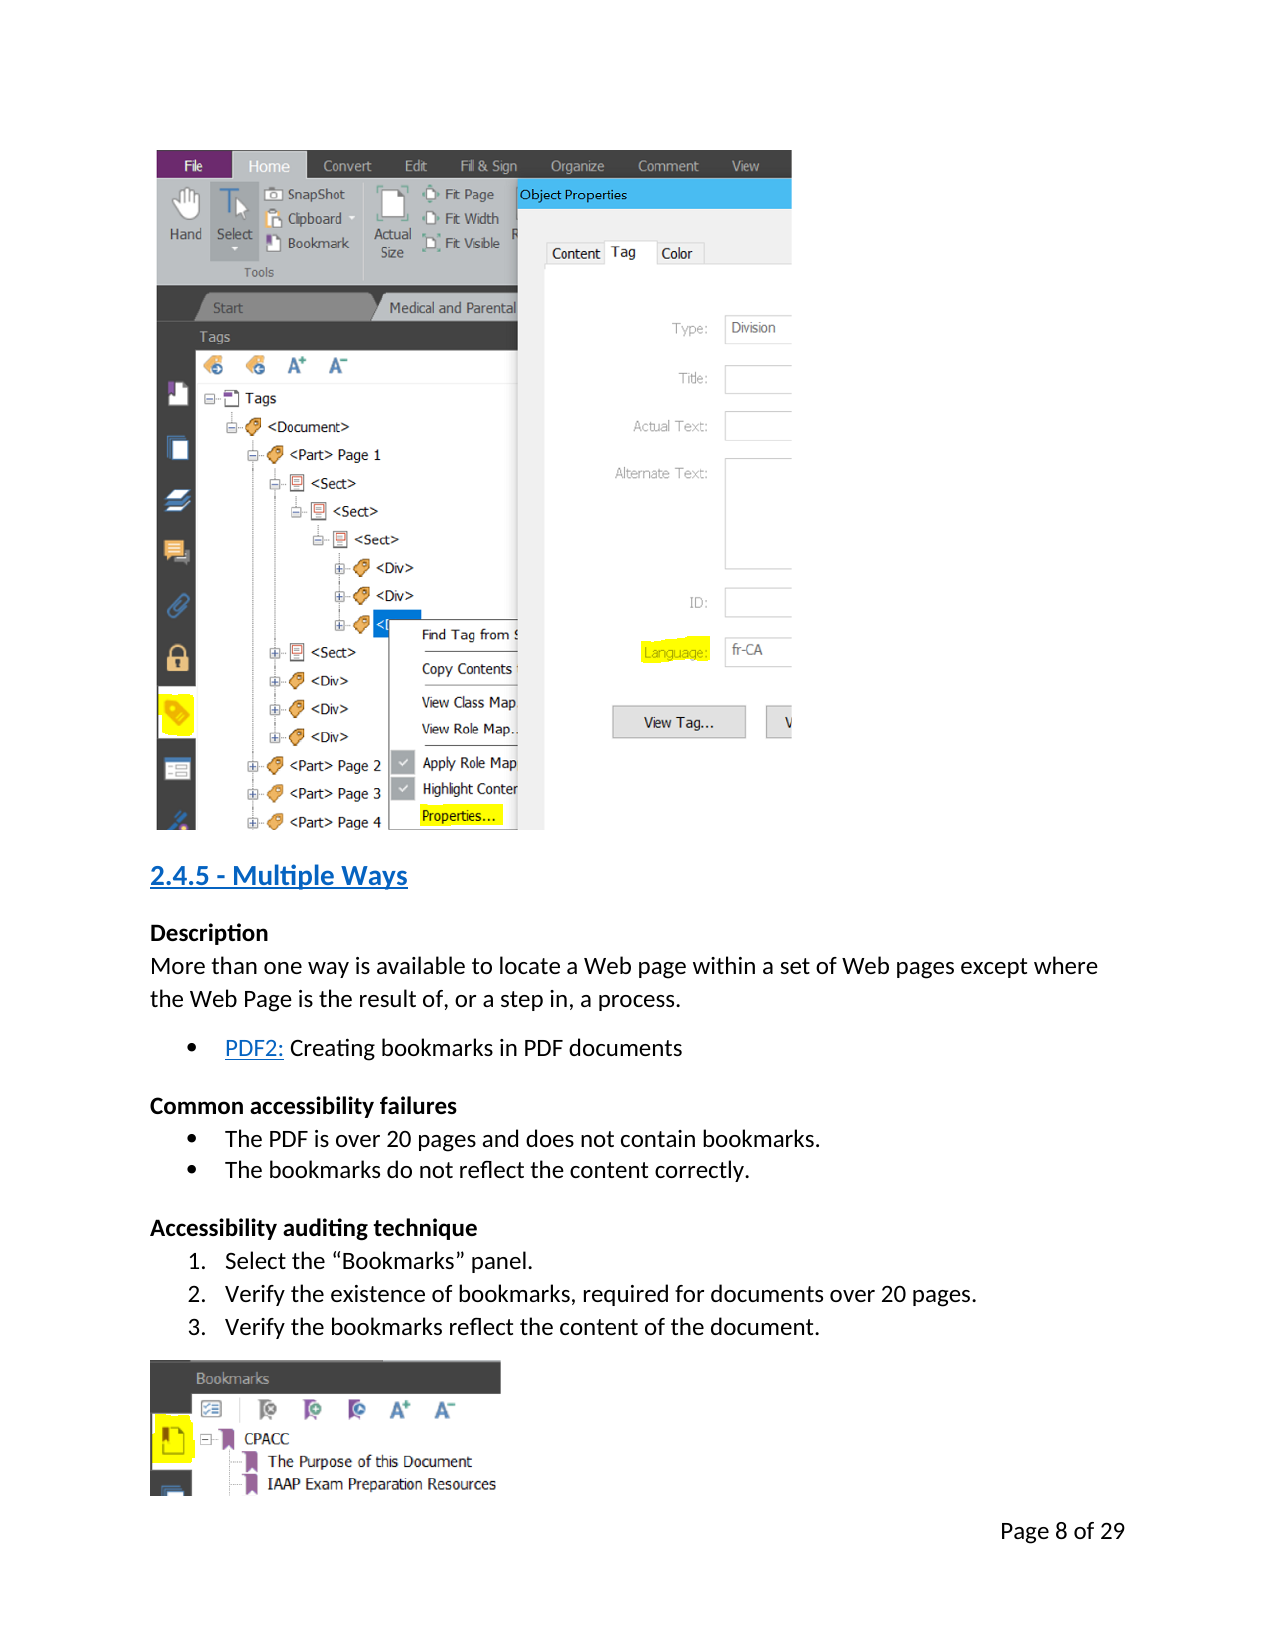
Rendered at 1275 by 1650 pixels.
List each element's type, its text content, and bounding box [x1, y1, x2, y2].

subtitle 2.4.5 - Multiple Ways [150, 857, 1125, 892]
subtitle Accessibility auditing technique [150, 1212, 1125, 1242]
picture [150, 1360, 501, 1496]
picture [155, 150, 792, 830]
list Verify the bookmarks reflect the content of the document. [187, 1311, 1125, 1341]
subtitle Description [150, 917, 1125, 948]
list The PDF is over 20 pages and does not contain bookmarks. [187, 1123, 1125, 1154]
list Verify the existence of bookmarks, required for documents over 20 pages. [187, 1278, 1125, 1308]
list Select the “Bookmarks” panel. [187, 1245, 1125, 1275]
subtitle Common accessibility failures [150, 1091, 1125, 1121]
text More than one way is available to locate a Web page within a set of Web pages except where the Web Page is the result of, or a step in, a process. [150, 950, 1125, 1013]
list The bookmarks do not reflect the content correctly. [187, 1154, 1125, 1184]
list PDF2: Creating bookmarks in PDF documents [187, 1033, 1125, 1063]
